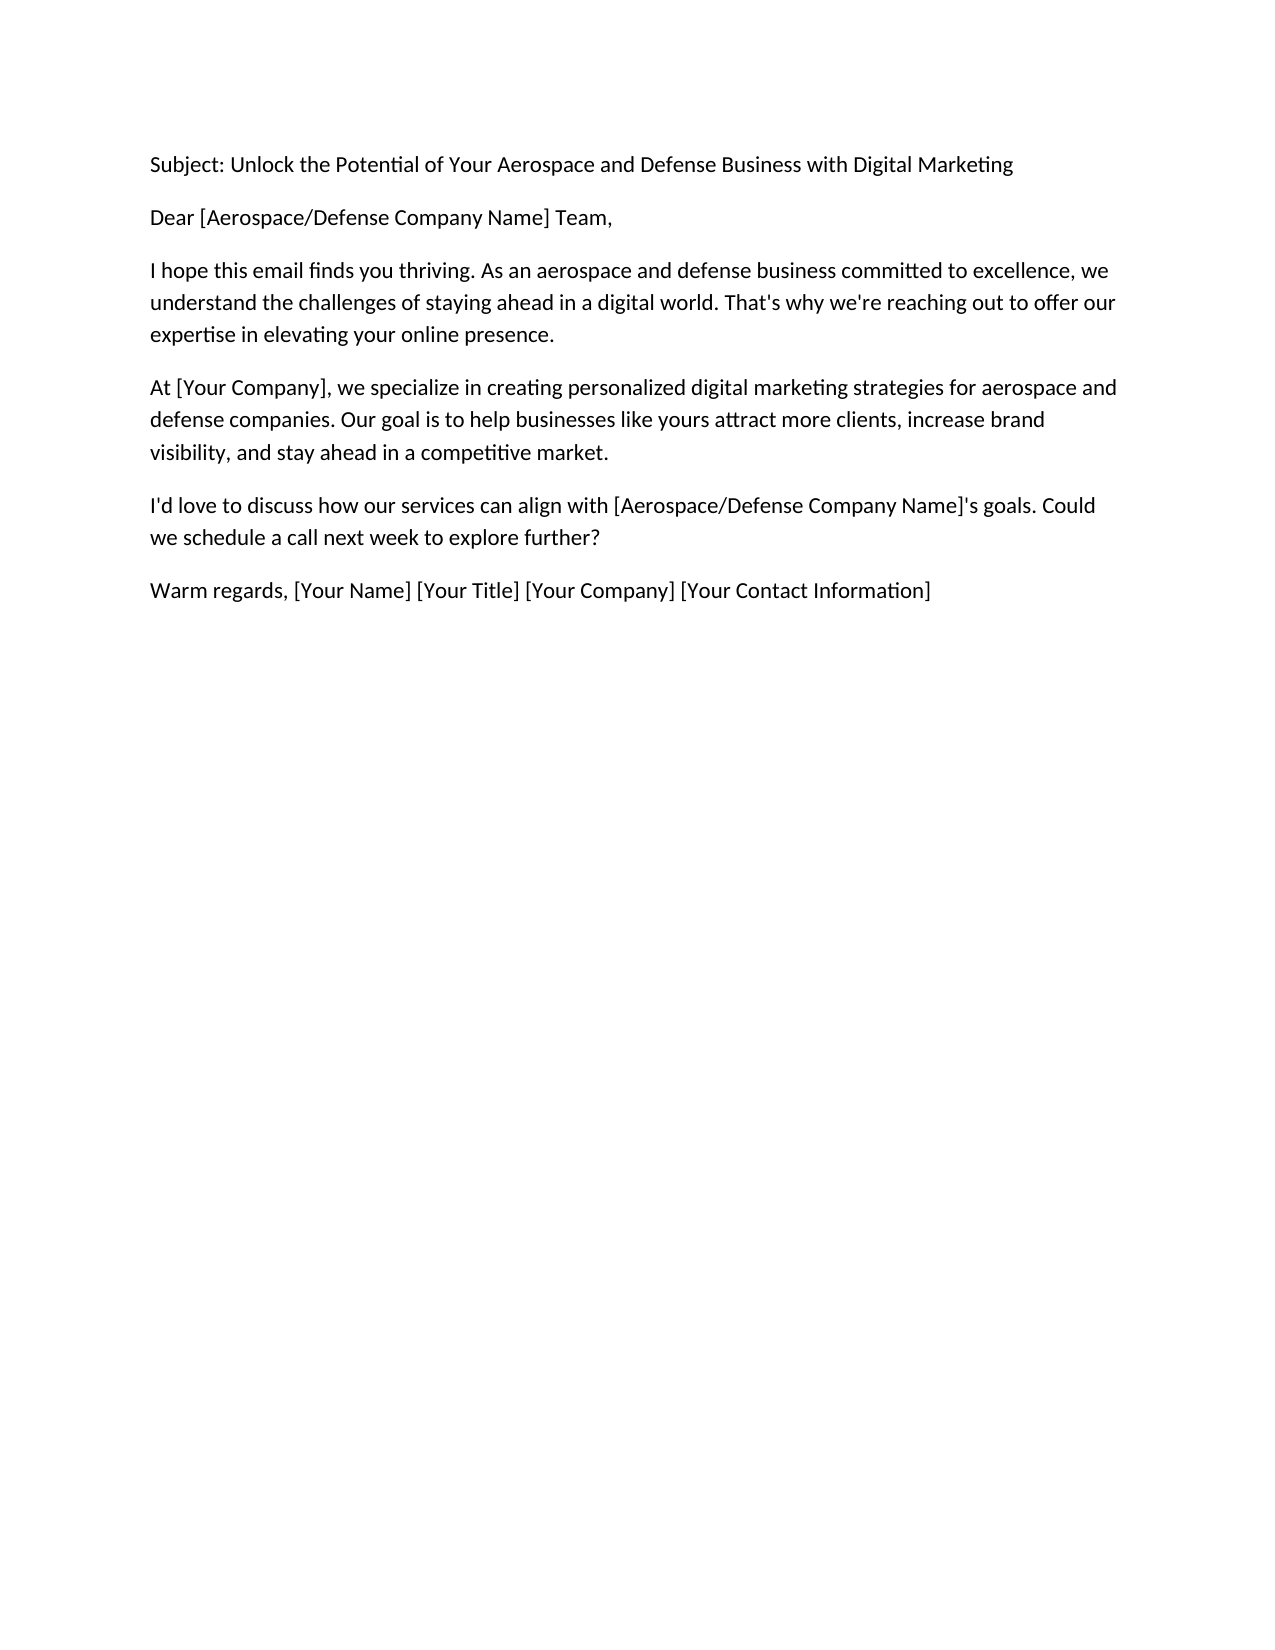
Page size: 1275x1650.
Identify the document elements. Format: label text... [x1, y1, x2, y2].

text Subject: Unlock the Potential of Your Aerospace and Defense Business with Digital Marketing [150, 150, 1125, 178]
text Dear [Aerospace/Defense Company Name] Team, [150, 203, 1125, 231]
text I hope this email finds you thriving. As an aerospace and defense business committed to excellence, we understand the challenges of staying ahead in a digital world. That's why we're reaching out to offer our expertise in elevating your online presence. [150, 256, 1125, 348]
text I'd love to discuss how our services can align with [Aerospace/Defense Company Name]'s goals. Could we schedule a call next week to explore further? [150, 491, 1125, 551]
text At [Your Company], we specialize in creating personalized digital marketing strategies for aerospace and defense companies. Our goal is to help businesses like yours attract more clients, increase brand visibility, and stay ahead in a competitive market. [150, 373, 1125, 466]
text Warm regards, [Your Name] [Your Title] [Your Company] [Your Contact Information] [150, 576, 1125, 604]
